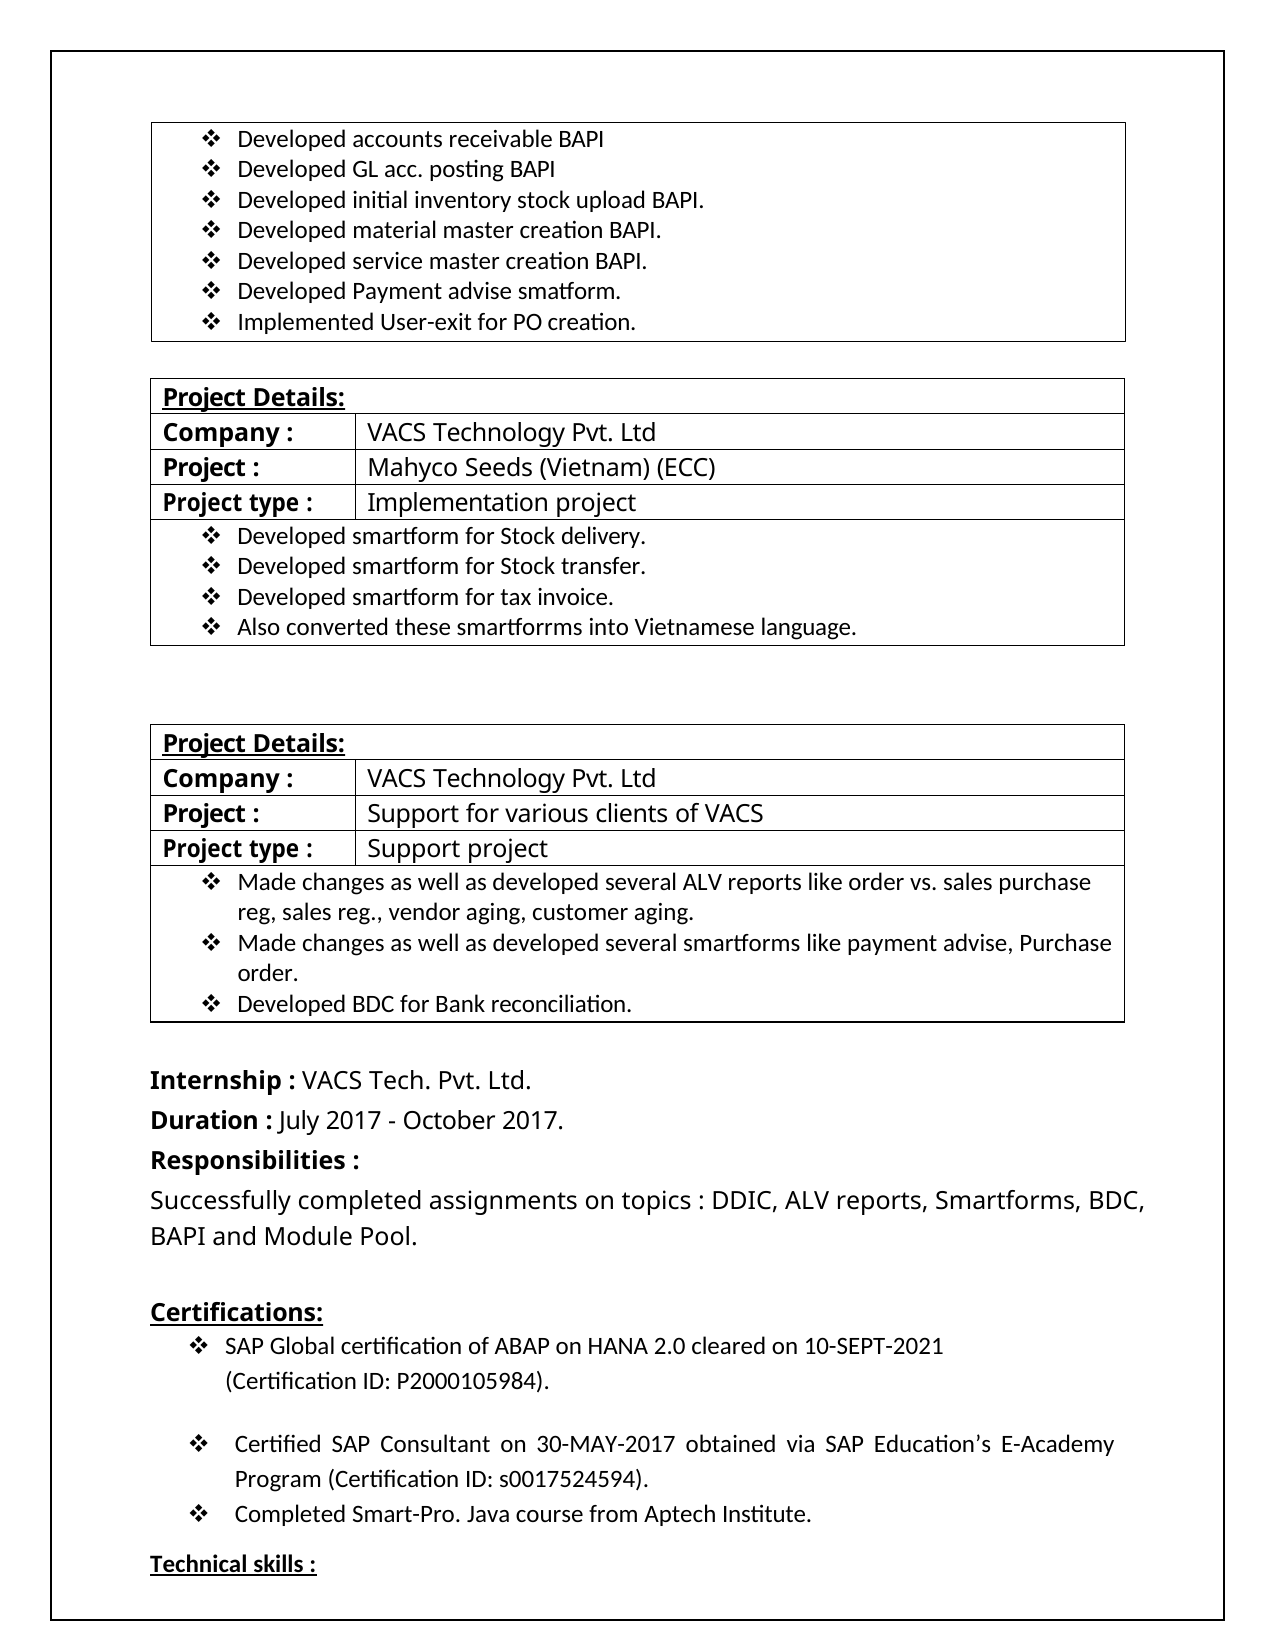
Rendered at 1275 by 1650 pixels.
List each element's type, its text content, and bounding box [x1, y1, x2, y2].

table_cell Company : [151, 760, 355, 794]
table_cell Company : [151, 414, 355, 448]
subtitle Technical skills : [150, 1548, 1200, 1579]
table_cell Developed smartform for Stock delivery. Developed smartform for Stock transfer. Developed smartform for tax invoice. Also converted these smartforrms into Vietnamese language. [151, 520, 1124, 645]
table_cell Made changes as well as developed several ALV reports like order vs. sales purchase reg, sales reg., vendor aging, customer aging. Made changes as well as developed several smartforms like payment advise, Purchase order. Developed BDC for Bank reconciliation. [151, 866, 1124, 1021]
table_cell Project type : [151, 831, 355, 865]
text Successfully completed assignments on topics : DDIC, ALV reports, Smartforms, BDC, BAPI and Module Pool. [150, 1183, 1159, 1253]
table_cell VACS Technology Pvt. Ltd [356, 760, 1124, 794]
text Internship : VACS Tech. Pvt. Ltd. Duration : July 2017 - October 2017. Responsibilities : [150, 1062, 614, 1177]
list SAP Global certification of ABAP on HANA 2.0 cleared on 10-SEPT-2021 (Certification ID: P2000105984). [187, 1330, 945, 1396]
table_cell Implementation project [356, 485, 1124, 519]
table_cell Mahyco Seeds (Vietnam) (ECC) [356, 450, 1124, 483]
table_cell VACS Technology Pvt. Ltd [356, 414, 1124, 448]
subtitle Certifications: [150, 1295, 1200, 1329]
table_header Project Details: [151, 379, 1124, 413]
table_cell Support for various clients of VACS [356, 796, 1124, 829]
list Completed Smart-Pro. Java course from Aptech Institute. [187, 1499, 1200, 1529]
table_cell Project : [151, 450, 355, 483]
table_cell Project : [151, 796, 355, 829]
list Certified SAP Consultant on 30-MAY-2017 obtained via SAP Education’s E-Academy Program (Certification ID: s0017524594). [187, 1428, 1126, 1494]
table_cell Support project [356, 831, 1124, 865]
table_cell Project type : [151, 485, 355, 519]
table_header Project Details: [151, 725, 1124, 759]
